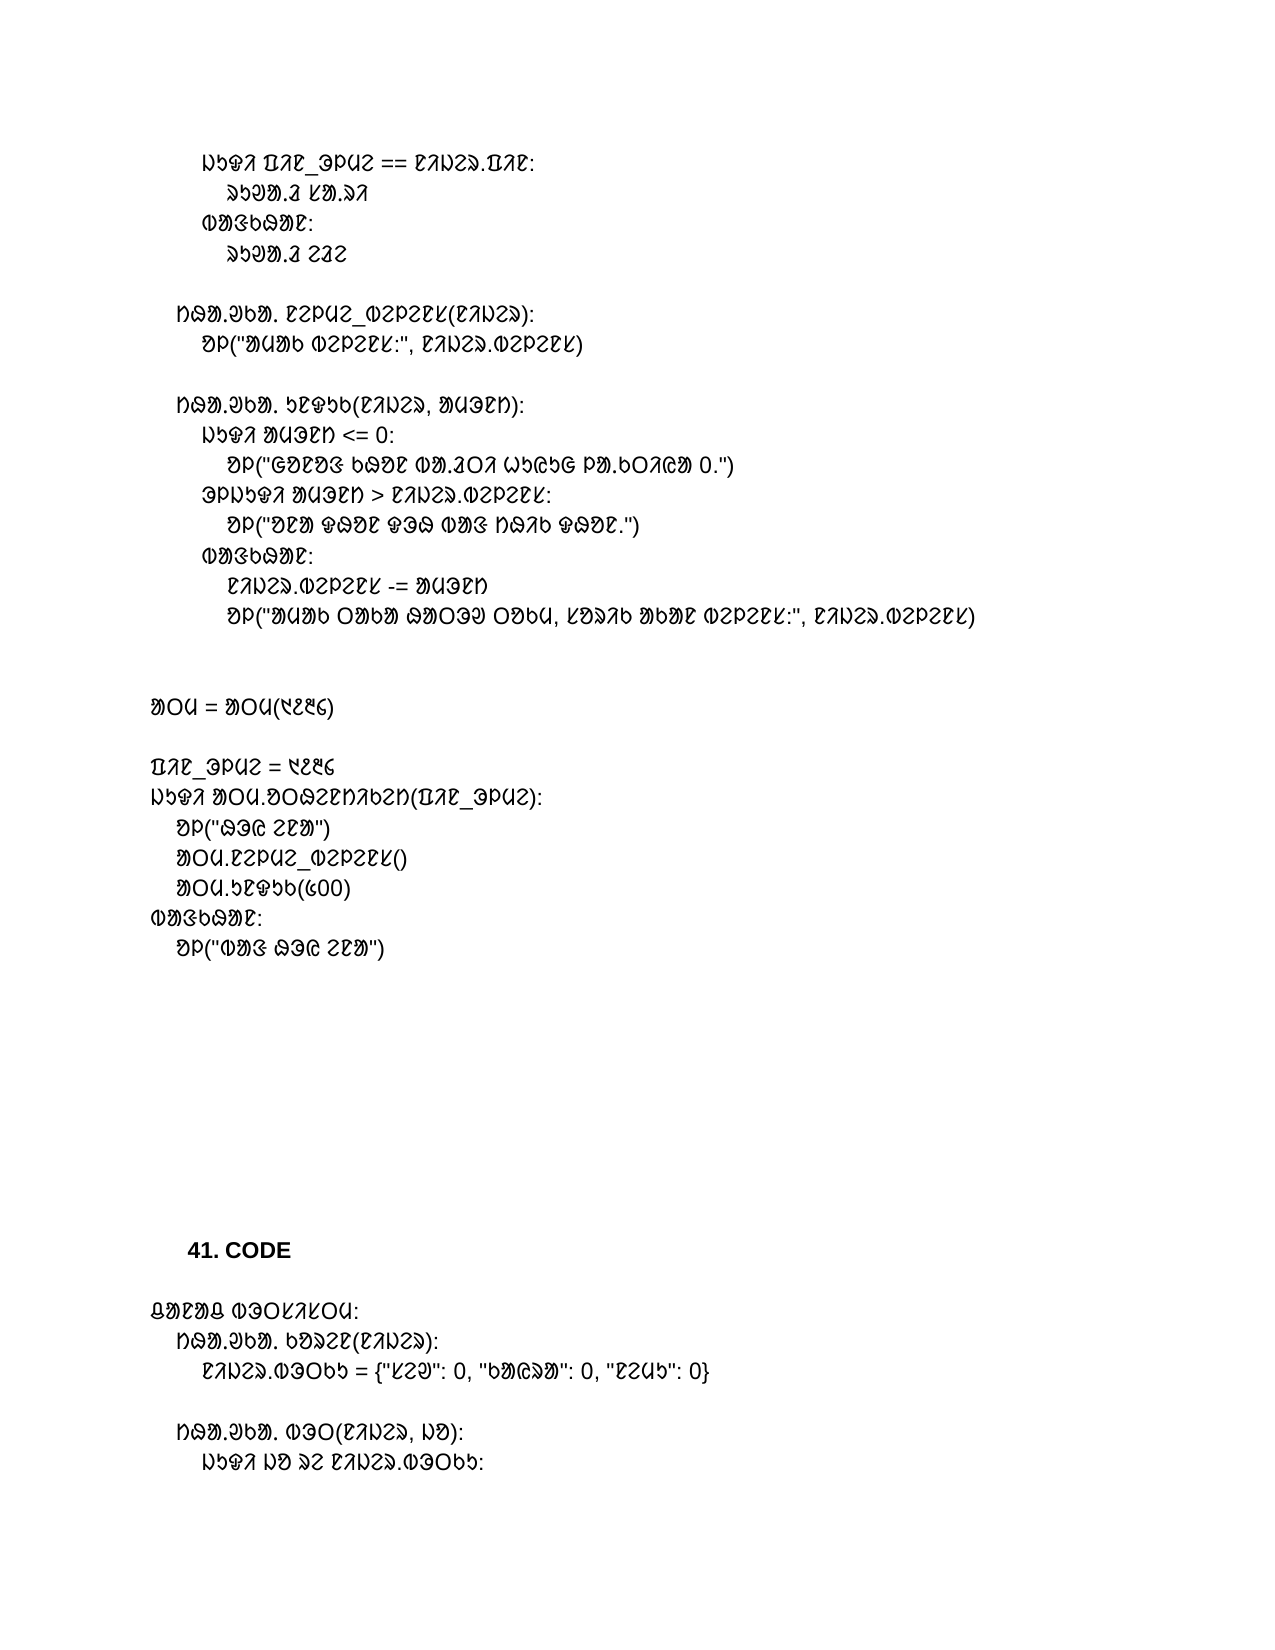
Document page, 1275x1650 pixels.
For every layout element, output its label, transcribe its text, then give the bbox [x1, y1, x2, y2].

text ᱨᱩᱣᱟᱹᱲ ᱮᱲᱮ [150, 241, 1125, 267]
text ᱟᱛᱢ = ᱟᱛᱢ(᱑᱒᱓᱔) [150, 694, 1125, 720]
text ᱟᱛᱢ.ᱱᱮᱞᱢᱮ_ᱵᱮᱞᱮᱱᱥ() [150, 845, 1125, 871]
text ᱡᱩᱫᱤ ᱯᱤᱱ_ᱳᱞᱢᱮ == ᱱᱤᱡᱮᱨ.ᱯᱤᱱ: [150, 150, 1125, 176]
text ᱴᱷᱟᱹᱣᱠᱟᱹ ᱵᱳᱛ(ᱱᱤᱡᱮᱨ, ᱡᱚ): [150, 1419, 1125, 1445]
text ᱴᱷᱟᱹᱣᱠᱟᱹ ᱠᱚᱨᱮᱱ(ᱱᱤᱡᱮᱨ): [150, 1328, 1125, 1354]
text ᱳᱞᱡᱩᱫᱤ ᱟᱢᱳᱱᱴ > ᱱᱤᱡᱮᱨ.ᱵᱮᱞᱮᱱᱥ: [150, 482, 1125, 509]
text ᱵᱟᱝᱠᱷᱟᱱ: [150, 210, 1125, 237]
text ᱵᱟᱝᱠᱷᱟᱱ: [150, 543, 1125, 569]
text ᱴᱷᱟᱹᱣᱠᱟᱹ ᱱᱮᱞᱢᱮ_ᱵᱮᱞᱮᱱᱥ(ᱱᱤᱡᱮᱨ): [150, 301, 1125, 327]
list CODE [187, 1237, 1125, 1264]
text ᱱᱤᱡᱮᱨ.ᱵᱳᱛᱠᱩ = {"ᱥᱮᱣ": ᱐, "ᱠᱟᱭᱨᱟ": ᱐, "ᱱᱮᱢᱩ": ᱐} [150, 1358, 1125, 1385]
text ᱚᱞ("ᱟᱢᱟᱠ ᱵᱮᱞᱮᱱᱥ:", ᱱᱤᱡᱮᱨ.ᱵᱮᱞᱮᱱᱥ) [150, 331, 1125, 358]
text ᱴᱷᱟᱹᱣᱠᱟᱹ ᱩᱱᱫᱩᱠ(ᱱᱤᱡᱮᱨ, ᱟᱢᱳᱱᱴ): [150, 392, 1125, 418]
text ᱚᱞ("ᱟᱢᱟᱠ ᱛᱟᱠᱟ ᱷᱟᱛᱳᱣ ᱛᱚᱠᱢ, ᱥᱚᱨᱤᱠ ᱟᱠᱟᱱ ᱵᱮᱞᱮᱱᱥ:", ᱱᱤᱡᱮᱨ.ᱵᱮᱞᱮᱱᱥ) [150, 603, 1125, 629]
text ᱵᱟᱝᱠᱷᱟᱱ: [150, 905, 1125, 932]
text ᱚᱞ("ᱚᱱᱟ ᱫᱷᱚᱱ ᱫᱳᱷ ᱵᱟᱝ ᱴᱷᱤᱠ ᱫᱷᱚᱱ.") [150, 512, 1125, 539]
text ᱪᱟᱱᱟᱪ ᱵᱳᱛᱥᱤᱥᱛᱢ: [150, 1298, 1125, 1324]
text ᱡᱩᱫᱤ ᱟᱛᱢ.ᱚᱛᱷᱮᱱᱴᱤᱠᱮᱴ(ᱯᱤᱱ_ᱳᱞᱢᱮ): [150, 784, 1125, 811]
text ᱨᱩᱣᱟᱹᱲ ᱥᱟᱹᱨᱤ [150, 180, 1125, 207]
text ᱡᱩᱫᱤ ᱟᱢᱳᱱᱴ <= ᱐: [150, 422, 1125, 448]
text ᱯᱤᱱ_ᱳᱞᱢᱮ = ᱑᱒᱓᱔ [150, 754, 1125, 781]
text ᱚᱞ("ᱜᱚᱱᱚᱝ ᱠᱷᱚᱱ ᱵᱟᱹᱲᱛᱤ ᱦᱩᱭᱩᱜ ᱞᱟᱹᱠᱛᱤᱭᱟ ᱐.") [150, 452, 1125, 478]
text ᱱᱤᱡᱮᱨ.ᱵᱮᱞᱮᱱᱥ -= ᱟᱢᱳᱱᱴ [150, 573, 1125, 599]
text ᱡᱩᱫᱤ ᱡᱚ ᱨᱮ ᱱᱤᱡᱮᱨ.ᱵᱳᱛᱠᱩ: [150, 1449, 1125, 1475]
text ᱚᱞ("ᱵᱟᱝ ᱷᱳᱭ ᱮᱱᱟ") [150, 935, 1125, 962]
text ᱟᱛᱢ.ᱩᱱᱫᱩᱠ(᱕᱐᱐) [150, 875, 1125, 901]
text ᱚᱞ("ᱷᱳᱭ ᱮᱱᱟ") [150, 814, 1125, 841]
